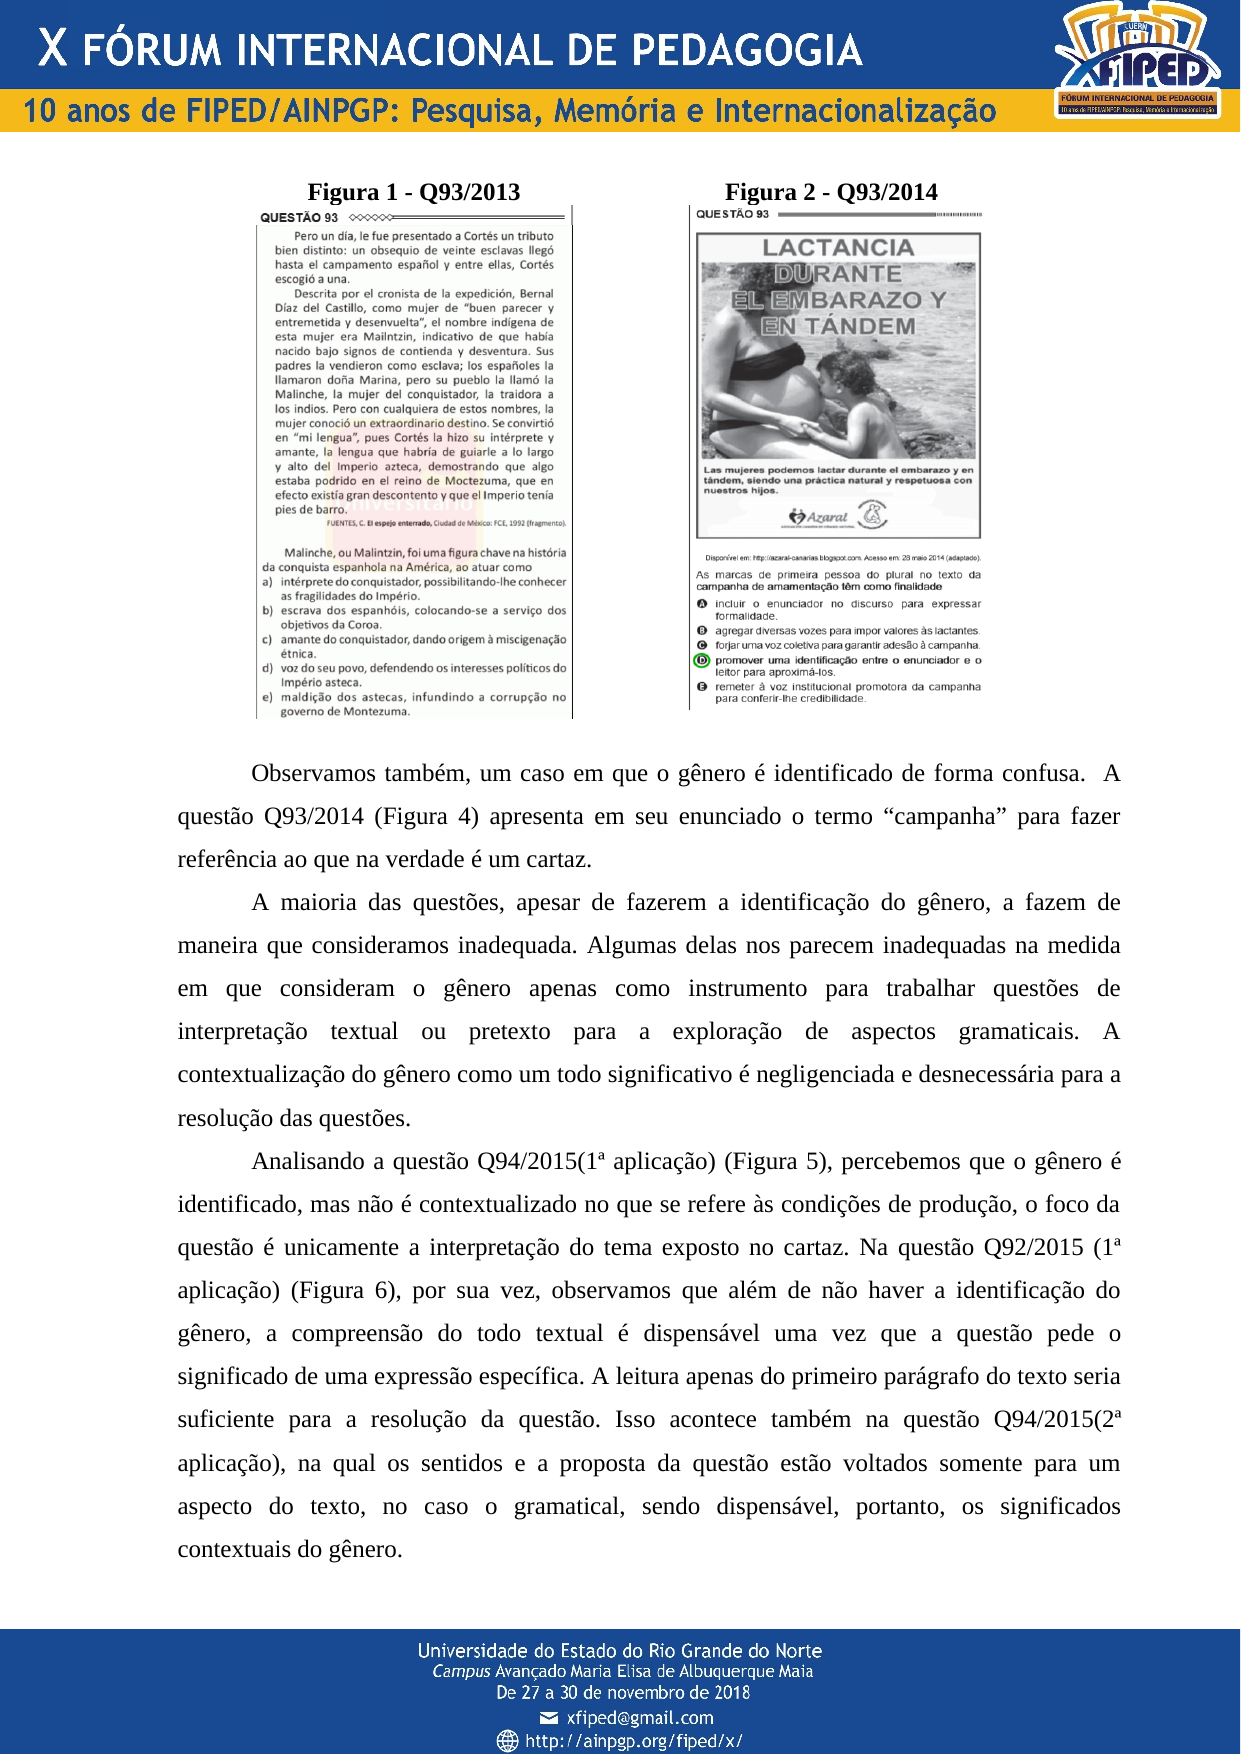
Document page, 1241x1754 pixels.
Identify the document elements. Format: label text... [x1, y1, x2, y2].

text Analisando a questão Q94/2015(1ª aplicação) (Figura 5), percebemos que o gênero é identificado, mas não é contextualizado no que se refere às condições de produção, o foco da questão é unicamente a interpretação do tema exposto no cartaz. Na questão Q92/2015 (1ª aplicação) (Figura 6), por sua vez, observamos que além de não haver a identificação do gênero, a compreensão do todo textual é dispensável uma vez que a questão pede o significado de uma expressão específica. A leitura apenas do primeiro parágrafo do texto seria suficiente para a resolução da questão. Isso acontece também na questão Q94/2015(2ª aplicação), na qual os sentidos e a proposta da questão estão voltados somente para um aspecto do texto, no caso o gramatical, sendo dispensável, portanto, os significados contextuais do gênero. [177, 1146, 1122, 1563]
picture [236, 205, 574, 719]
picture [686, 205, 1001, 710]
text Observamos também, um caso em que o gênero é identificado de forma confusa. A questão Q93/2014 (Figura 4) apresenta em seu enunciado o termo “campanha” para fazer referência ao que na verdade é um cartaz. [177, 758, 1122, 873]
picture [0, 1629, 1241, 1754]
text A maioria das questões, apesar de fazerem a identificação do gênero, a fazem de maneira que consideramos inadequada. Algumas delas nos parecem inadequadas na medida em que consideram o gênero apenas como instrumento para trabalhar questões de interpretação textual ou pretexto para a exploração de aspectos gramaticais. A contextualização do gênero como um todo significativo é negligenciada e desnecessária para a resolução das questões. [177, 887, 1122, 1131]
picture [0, 0, 1241, 132]
text Figura 1 - Q93/2013 Figura 2 - Q93/2014 [251, 177, 1122, 206]
